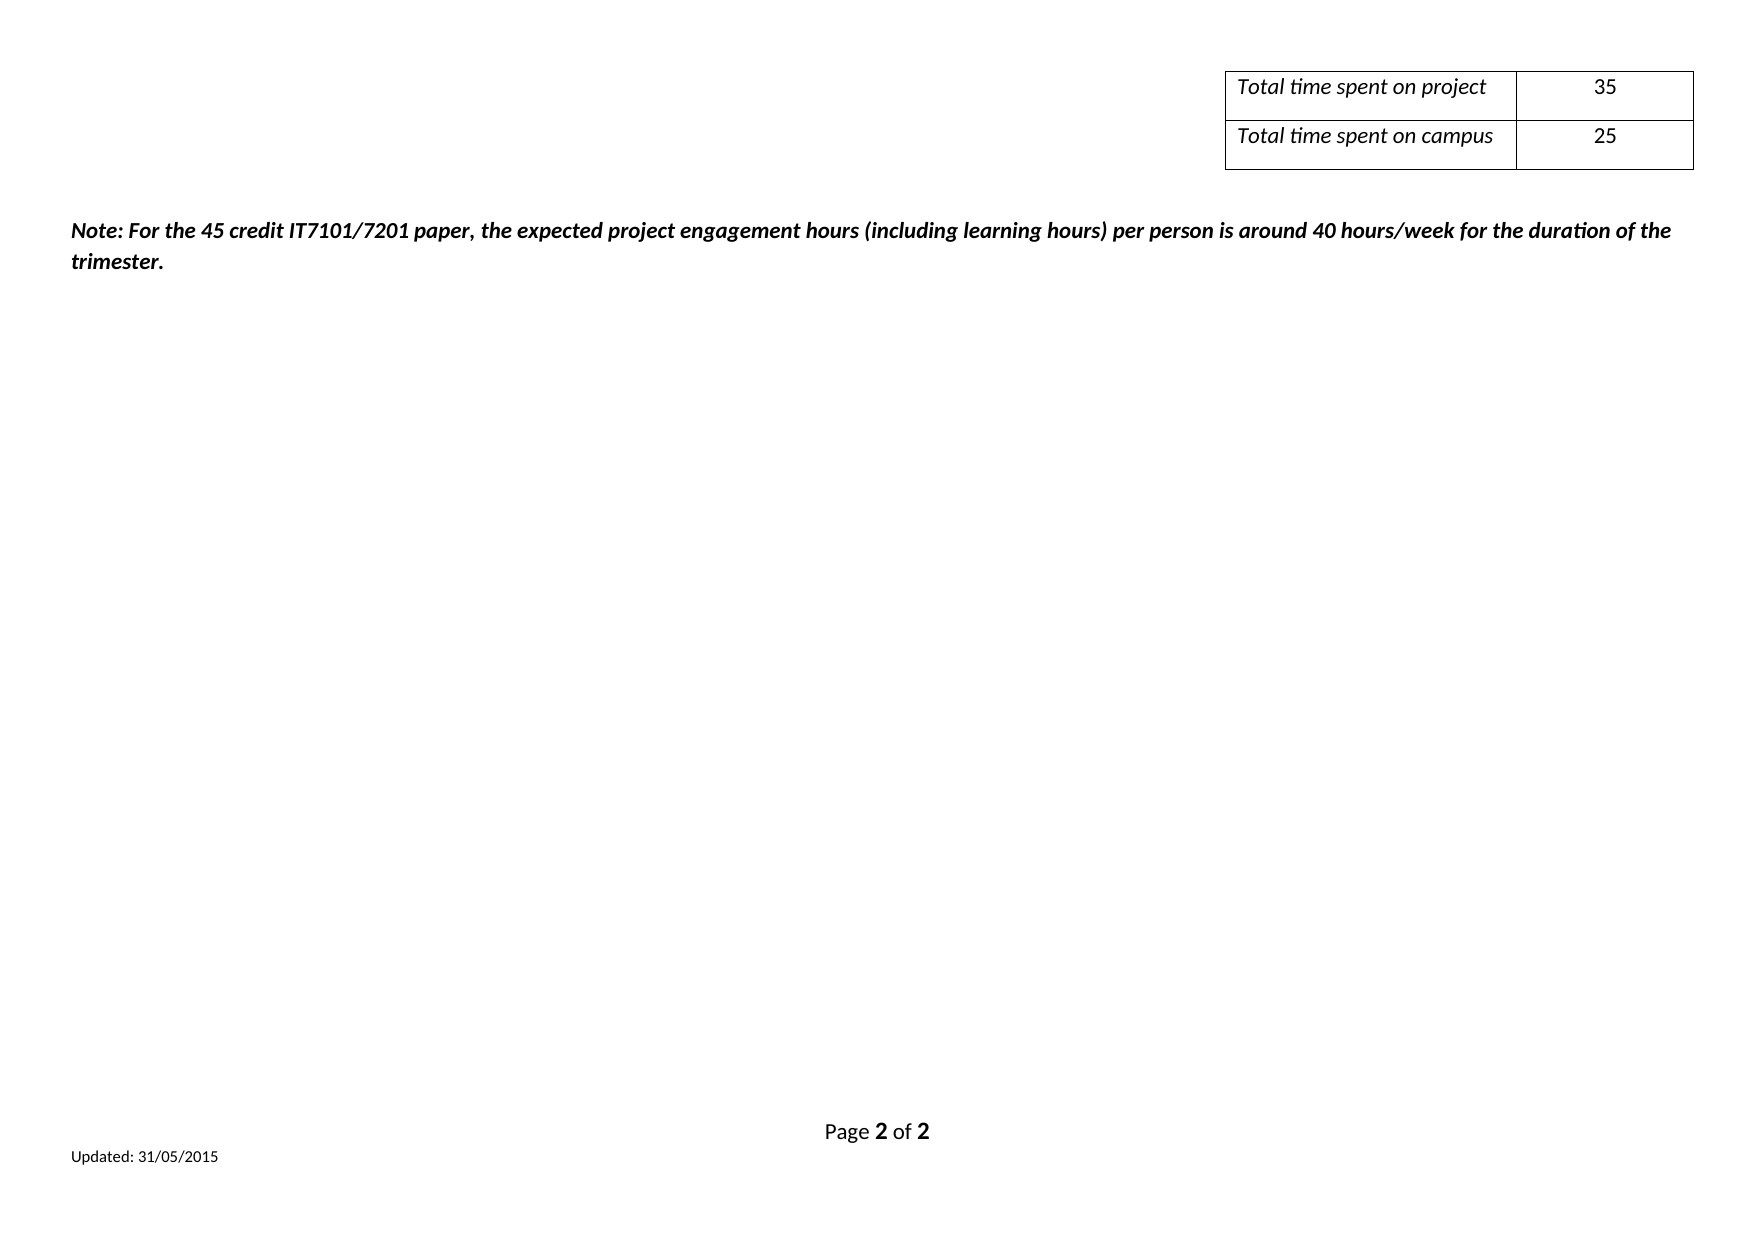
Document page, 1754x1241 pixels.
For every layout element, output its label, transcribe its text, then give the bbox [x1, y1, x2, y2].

text Note: For the 45 credit IT7101/7201 paper, the expected project engagement hours (including learning hours) per person is around 40 hours/week for the duration of the trimester. [71, 217, 1683, 275]
table_header 35 [1517, 72, 1693, 120]
table_header Total time spent on project [1226, 72, 1516, 120]
table_cell Total time spent on campus [1226, 121, 1516, 169]
table_cell 25 [1517, 121, 1693, 169]
